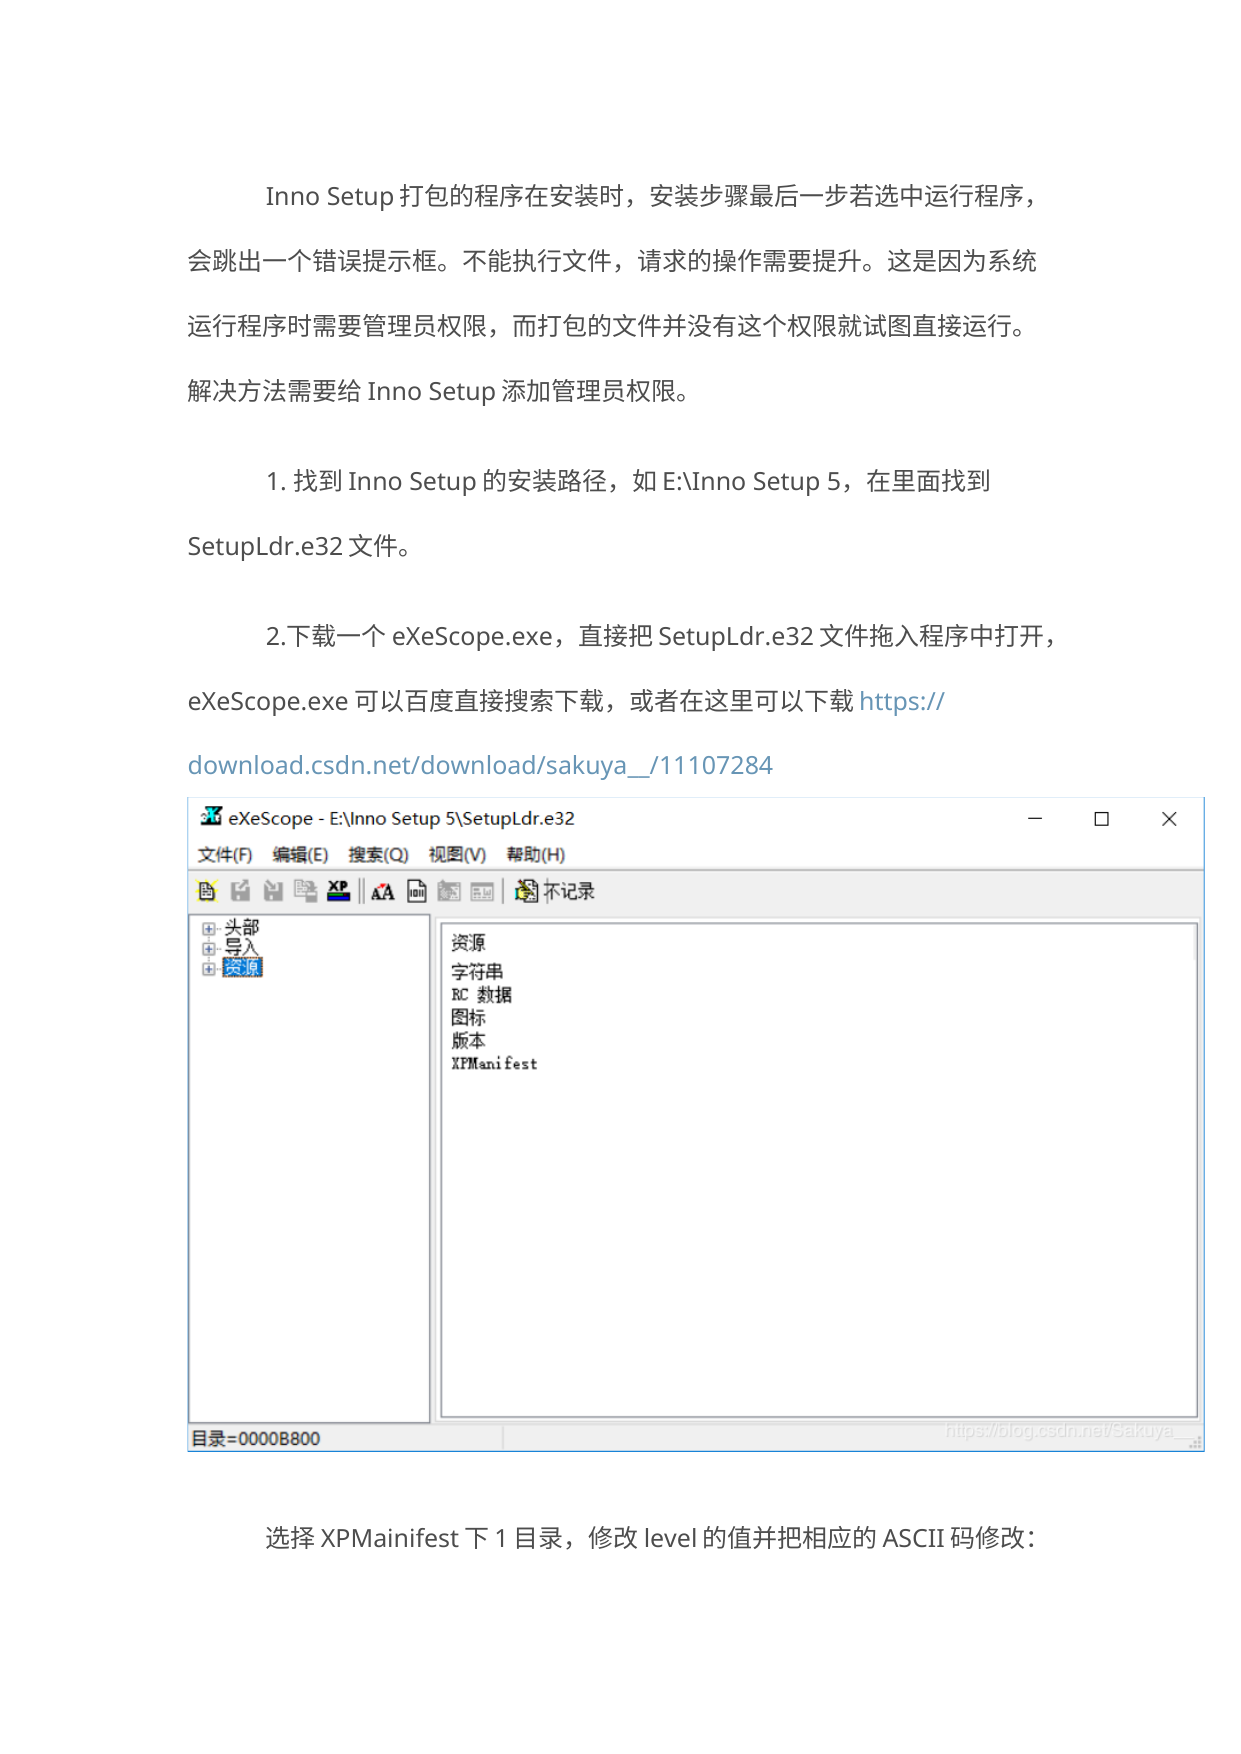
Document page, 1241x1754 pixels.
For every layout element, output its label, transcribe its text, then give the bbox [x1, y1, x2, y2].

text 1. 找到Inno Setup的安装路径，如E:\Inno Setup 5，在里面找到SetupLdr.e32文件。 [187, 447, 1053, 577]
text 2.下载一个eXeScope.exe，直接把SetupLdr.e32文件拖入程序中打开，eXeScope.exe可以百度直接搜索下载，或者在这里可以下载https://download.csdn.net/download/sakuya__/11107284 [187, 602, 1053, 797]
text 选择XPMainifest下1目录，修改level的值并把相应的ASCII码修改： [187, 1504, 1053, 1569]
text Inno Setup打包的程序在安装时，安装步骤最后一步若选中运行程序，会跳出一个错误提示框。不能执行文件，请求的操作需要提升。这是因为系统运行程序时需要管理员权限，而打包的文件并没有这个权限就试图直接运行。解决方法需要给Inno Setup添加管理员权限。 [187, 162, 1053, 422]
picture [187, 797, 1205, 1452]
